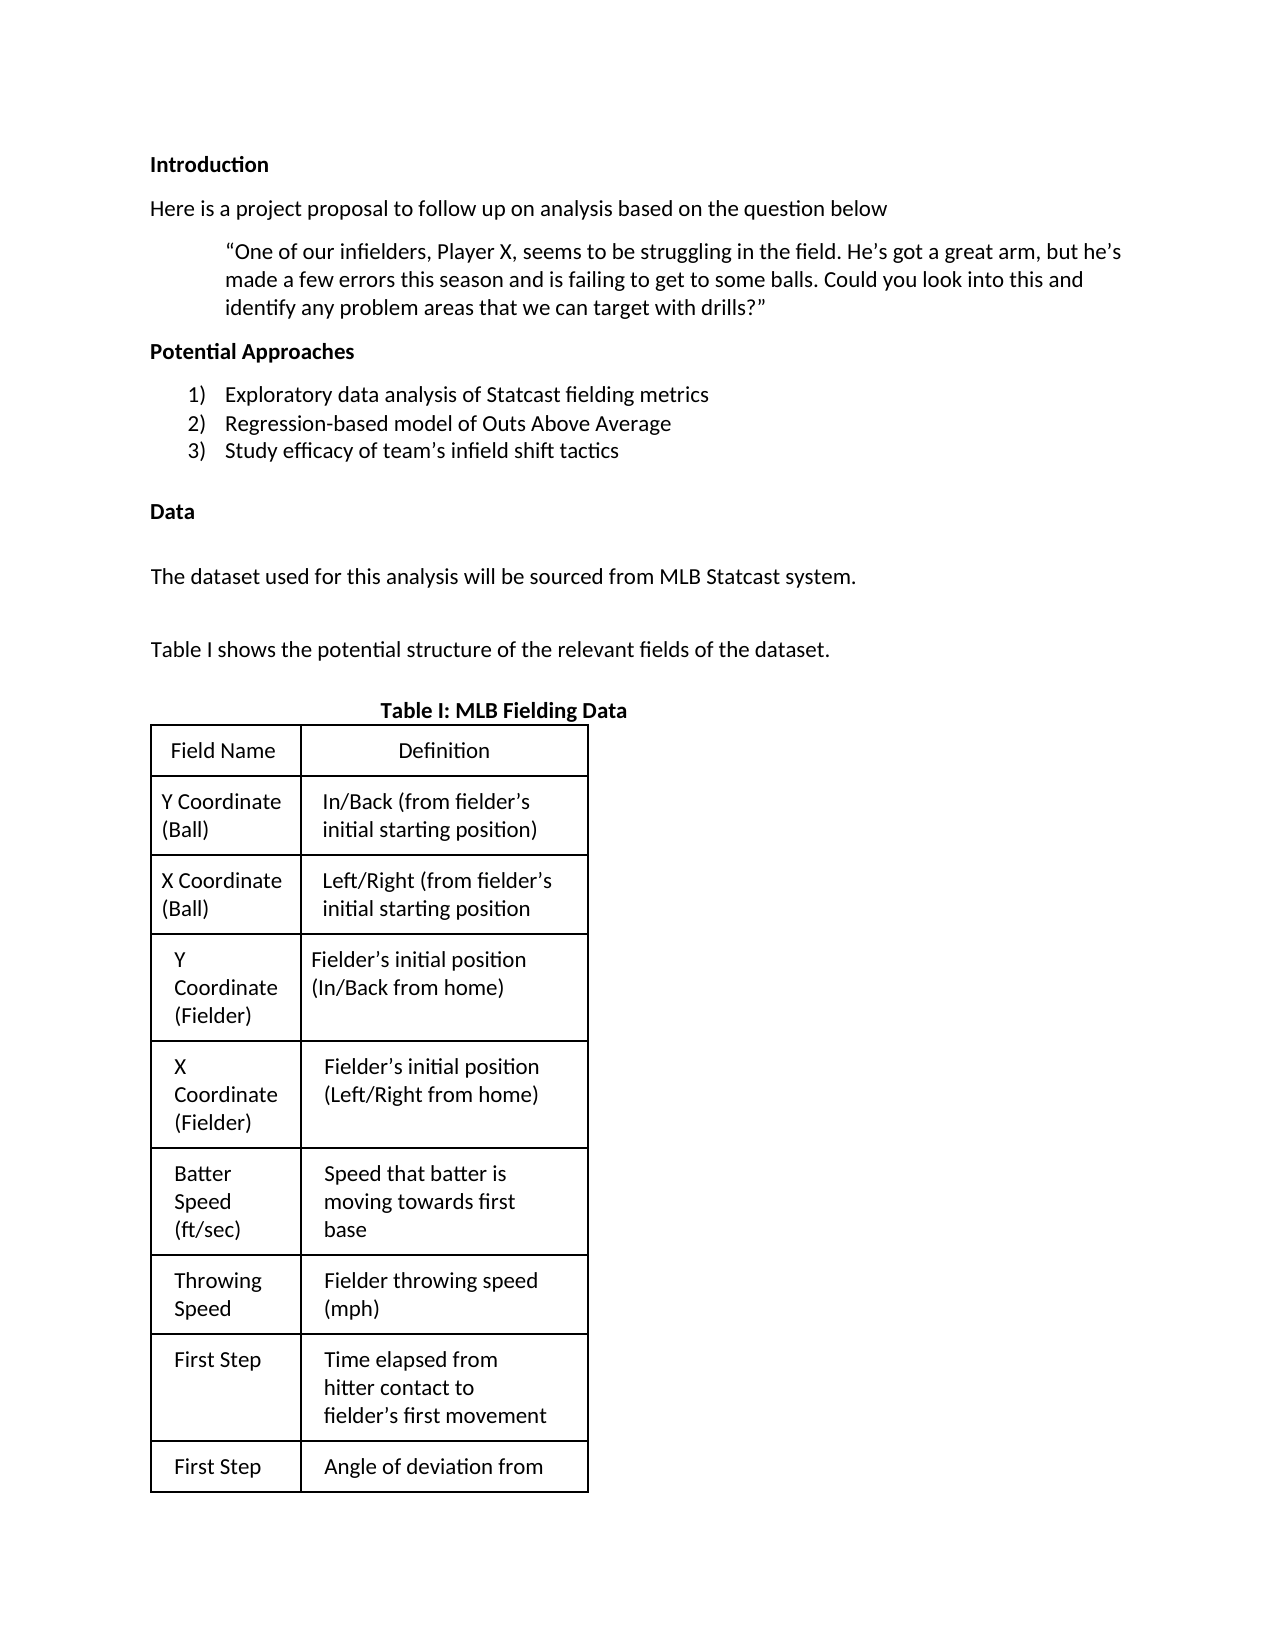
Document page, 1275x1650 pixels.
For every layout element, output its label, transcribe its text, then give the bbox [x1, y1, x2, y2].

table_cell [152, 1442, 300, 1491]
table_cell Y Coordinate (Ball) [152, 777, 300, 854]
text The dataset used for this analysis will be sourced from MLB Statcast system. [150, 562, 1103, 590]
list Regression-based model of Outs Above Average [187, 409, 1125, 437]
table_cell Time elapsed from hitter contact to fielder’s first movement [302, 1335, 587, 1440]
table_cell Left/Right (from fielder’s initial starting position [302, 856, 587, 933]
text Here is a project proposal to follow up on analysis based on the question below [150, 194, 1125, 222]
text Table I: MLB Fielding Data [380, 696, 1125, 724]
table_cell In/Back (from fielder’s initial starting position) [302, 777, 587, 854]
list Study efficacy of team’s infield shift tactics [187, 437, 1125, 465]
table_cell Fielder’s initial position (In/Back from home) [302, 935, 587, 1040]
table_cell Batter Speed (ft/sec) [152, 1149, 300, 1254]
table_cell Throwing Speed [152, 1256, 300, 1333]
table_cell Fielder’s initial position (Left/Right from home) [302, 1042, 587, 1147]
text Data [150, 497, 1007, 525]
table_cell Speed that batter is moving towards first base [302, 1149, 587, 1254]
text Table I shows the potential structure of the relevant fields of the dataset. [150, 635, 1103, 663]
table_cell Y Coordinate (Fielder) [152, 935, 300, 1040]
table_cell Fielder throwing speed (mph) [302, 1256, 587, 1333]
text Potential Approaches [150, 337, 1125, 365]
text “One of our infielders, Player X, seems to be struggling in the field. He’s got a great arm, but he’s made a few errors this season and is failing to get to some balls. Could you look into this and identify any problem areas that we can target with drills?” [225, 237, 1125, 321]
table_cell X Coordinate (Ball) [152, 856, 300, 933]
text Introduction [150, 150, 1125, 178]
table_header Field Name [152, 726, 300, 775]
table_cell First Step [152, 1335, 300, 1440]
table_header Definition [302, 726, 587, 775]
list Exploratory data analysis of Statcast fielding metrics [187, 381, 1125, 409]
table_cell X Coordinate (Fielder) [152, 1042, 300, 1147]
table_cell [302, 1442, 587, 1491]
